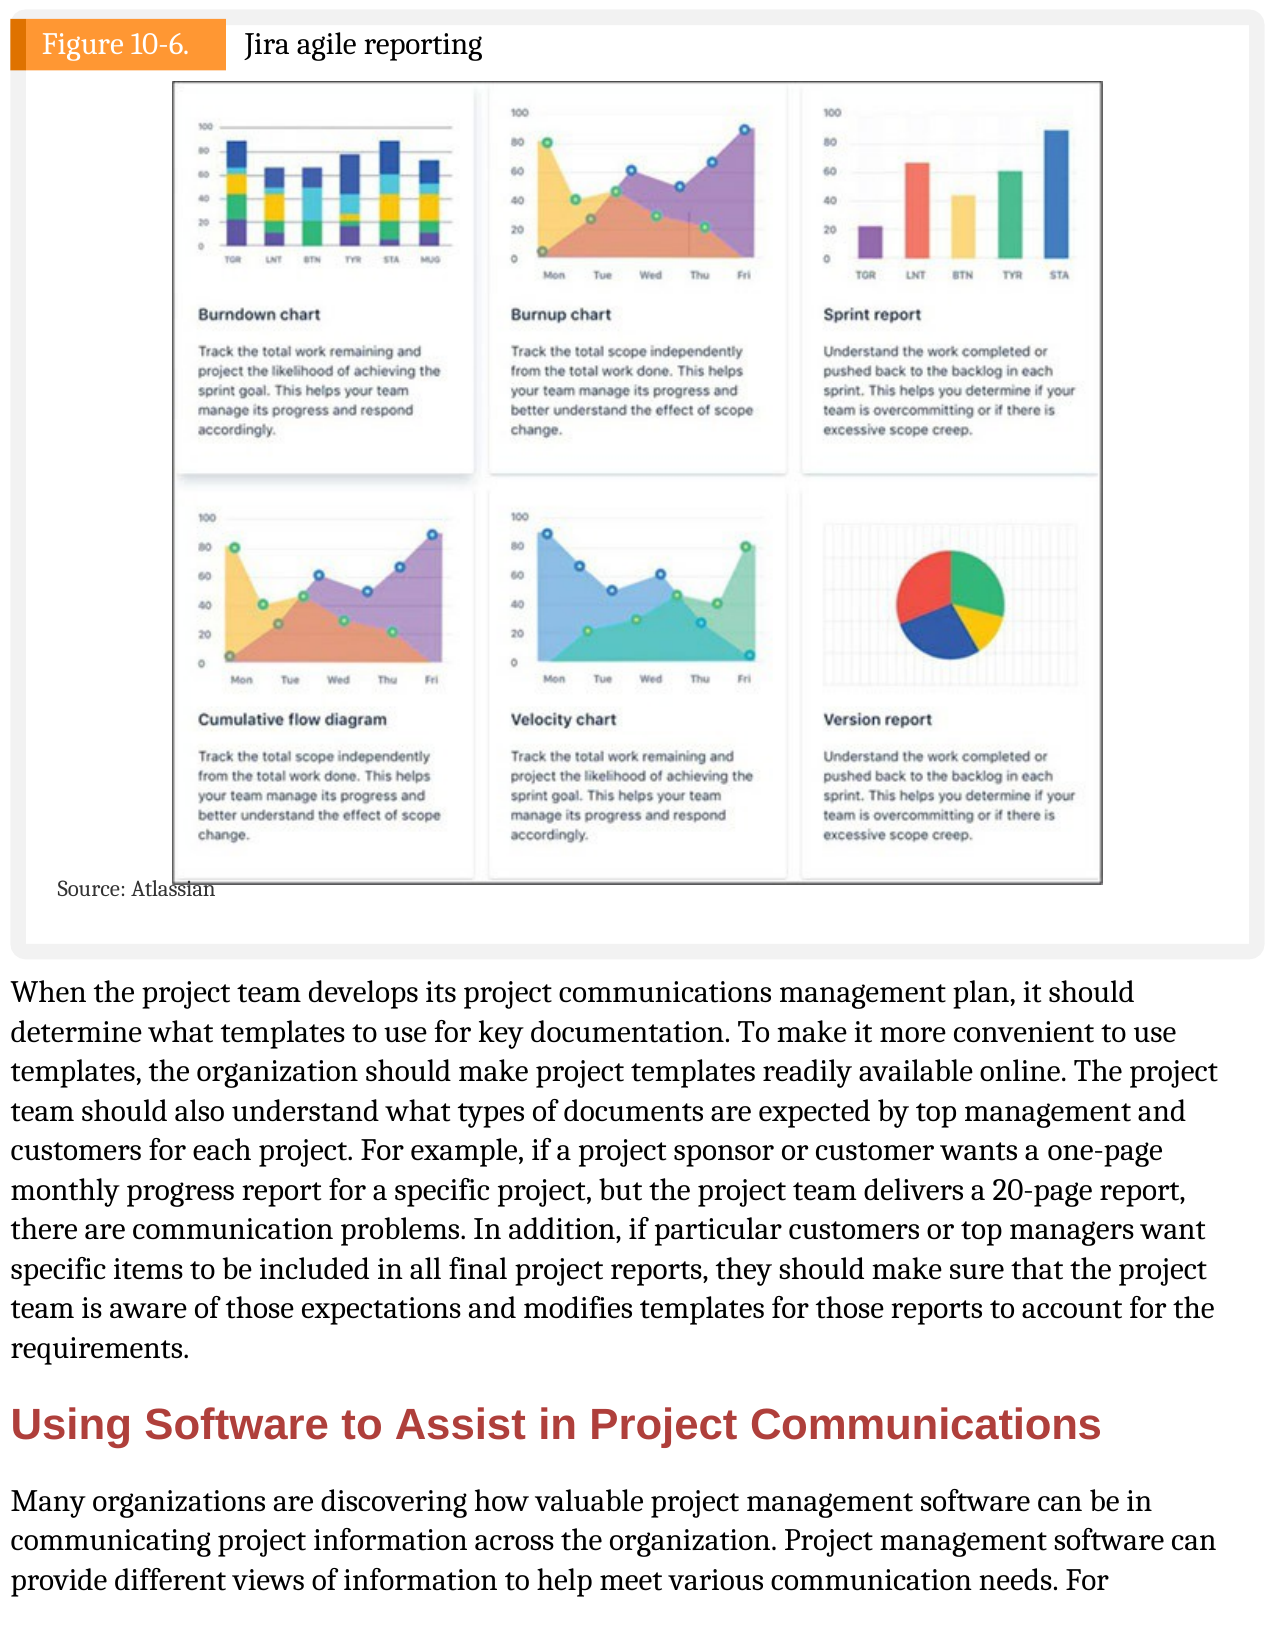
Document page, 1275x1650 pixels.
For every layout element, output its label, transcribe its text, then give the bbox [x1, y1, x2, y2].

text Source: Atlassian [57, 876, 1275, 902]
text Figure 10-6. Jira agile reporting [42, 27, 1275, 62]
picture [172, 81, 1103, 876]
subtitle Using Software to Assist in Project Communications [10, 1398, 1275, 1448]
text Many organizations are discovering how valuable project management software can be in communicating project information across the organization. Project management software can provide different views of information to help meet various communication needs. For [10, 1483, 1247, 1598]
text When the project team develops its project communications management plan, it should determine what templates to use for key documentation. To make it more convenient to use templates, the organization should make project templates readily available online. The project team should also understand what types of documents are expected by top management and customers for each project. For example, if a project sponsor or customer wants a one-page monthly progress report for a specific project, but the project team delivers a 20-page report, there are communication problems. In addition, if particular customers or top managers want specific items to be included in all final project reports, they should make sure that the project team is aware of those expectations and modifies templates for those reports to account for the requirements. [10, 974, 1258, 1366]
